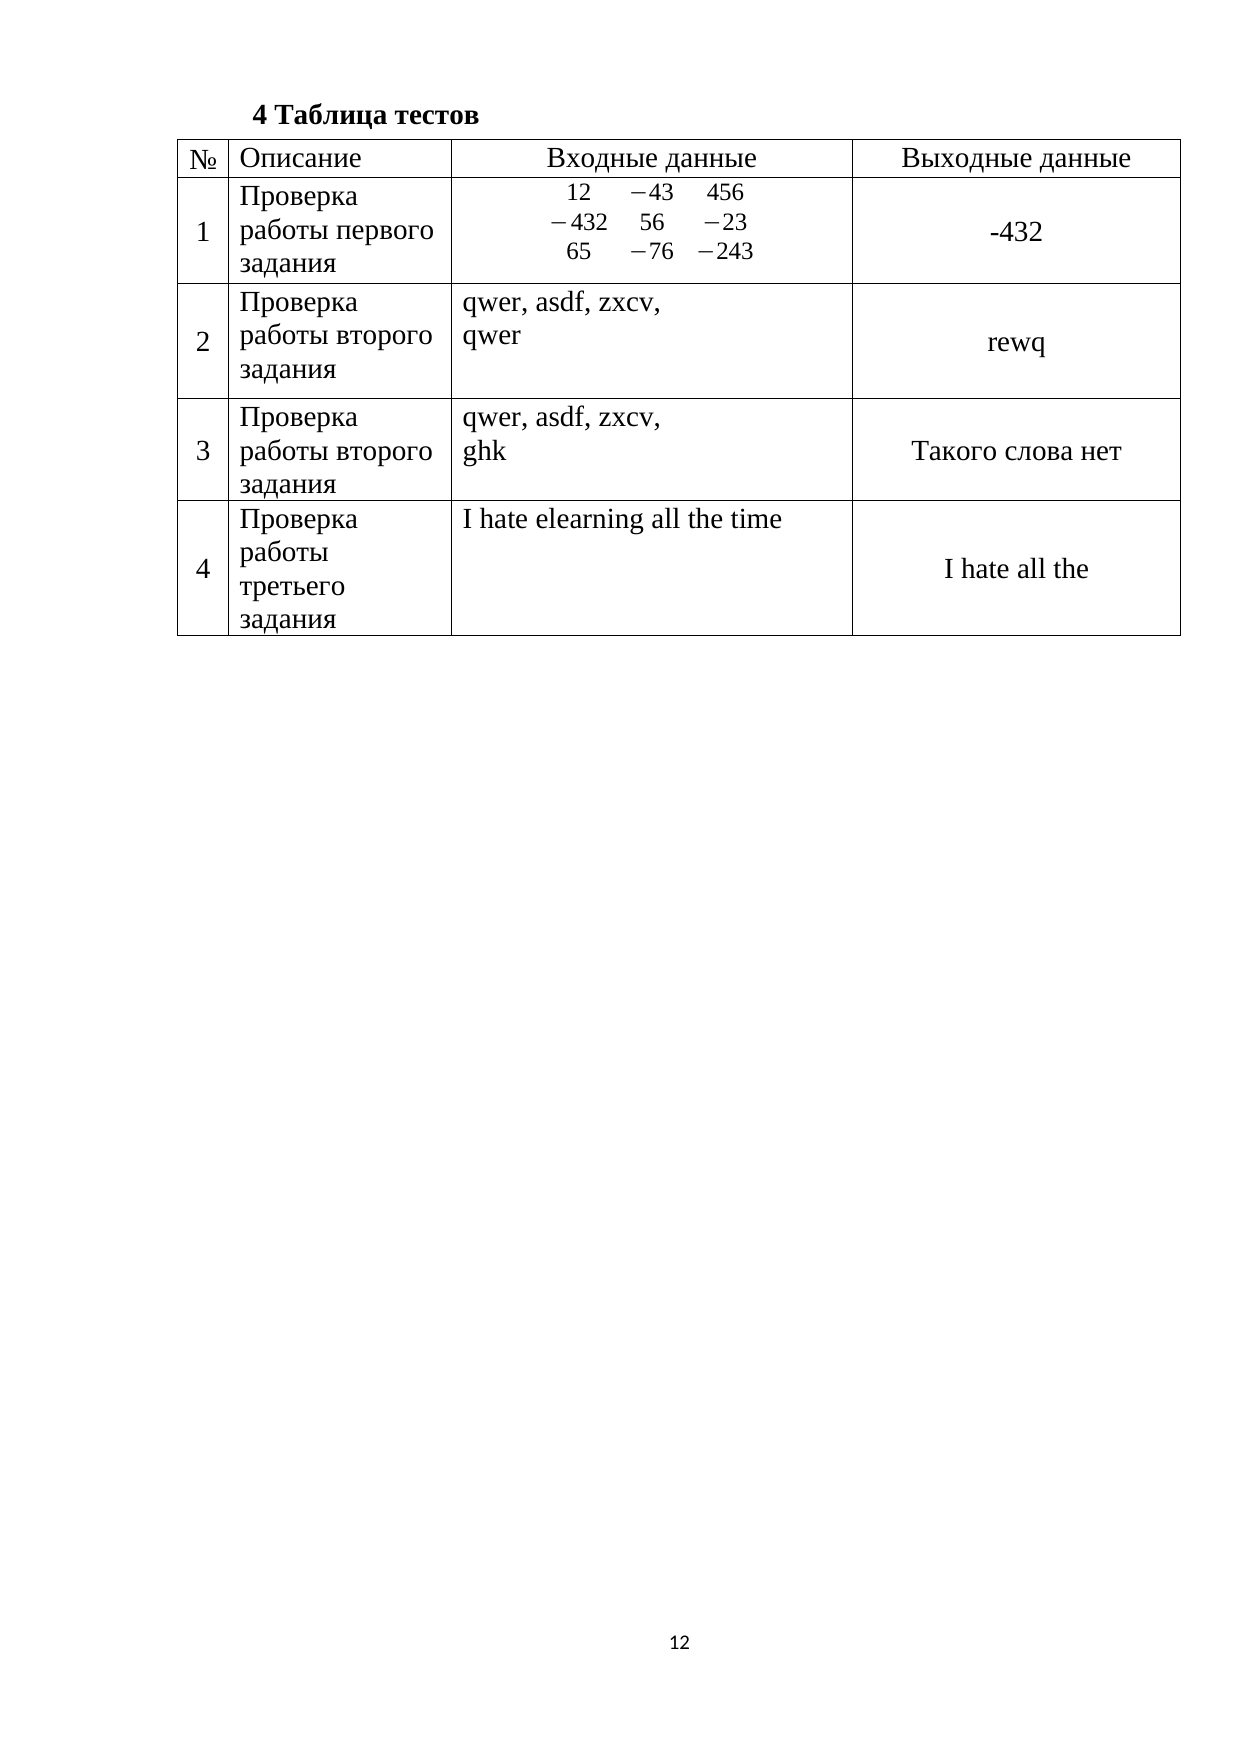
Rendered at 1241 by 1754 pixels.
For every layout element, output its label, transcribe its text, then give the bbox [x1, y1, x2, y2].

table_cell 4 [178, 501, 228, 635]
table_cell rewq [853, 284, 1180, 398]
table_header Входные данные [452, 140, 852, 177]
table_header Описание [229, 140, 451, 177]
table_cell Проверка работы первого задания [229, 178, 451, 283]
table_cell 3 [178, 399, 228, 500]
table_cell Проверка работы второго задания [229, 284, 451, 398]
table_cell -432 [853, 178, 1180, 283]
table_cell Проверка работы второго задания [229, 399, 451, 500]
table_header Выходные данные [853, 140, 1180, 177]
table_cell I hate elearning all the time [452, 501, 852, 635]
table_header № [178, 140, 228, 177]
table_cell qwer, asdf, zxcv, ghk [452, 399, 852, 500]
text 4 Таблица тестов [177, 97, 1181, 131]
table_cell 2 [178, 284, 228, 398]
table_cell Такого слова нет [853, 399, 1180, 500]
table_cell I hate all the [853, 501, 1180, 635]
table_cell Проверка работы третьего задания [229, 501, 451, 635]
table_cell qwer, asdf, zxcv, qwer [452, 284, 852, 398]
table_cell 1 [178, 178, 228, 283]
table_cell [452, 178, 852, 283]
